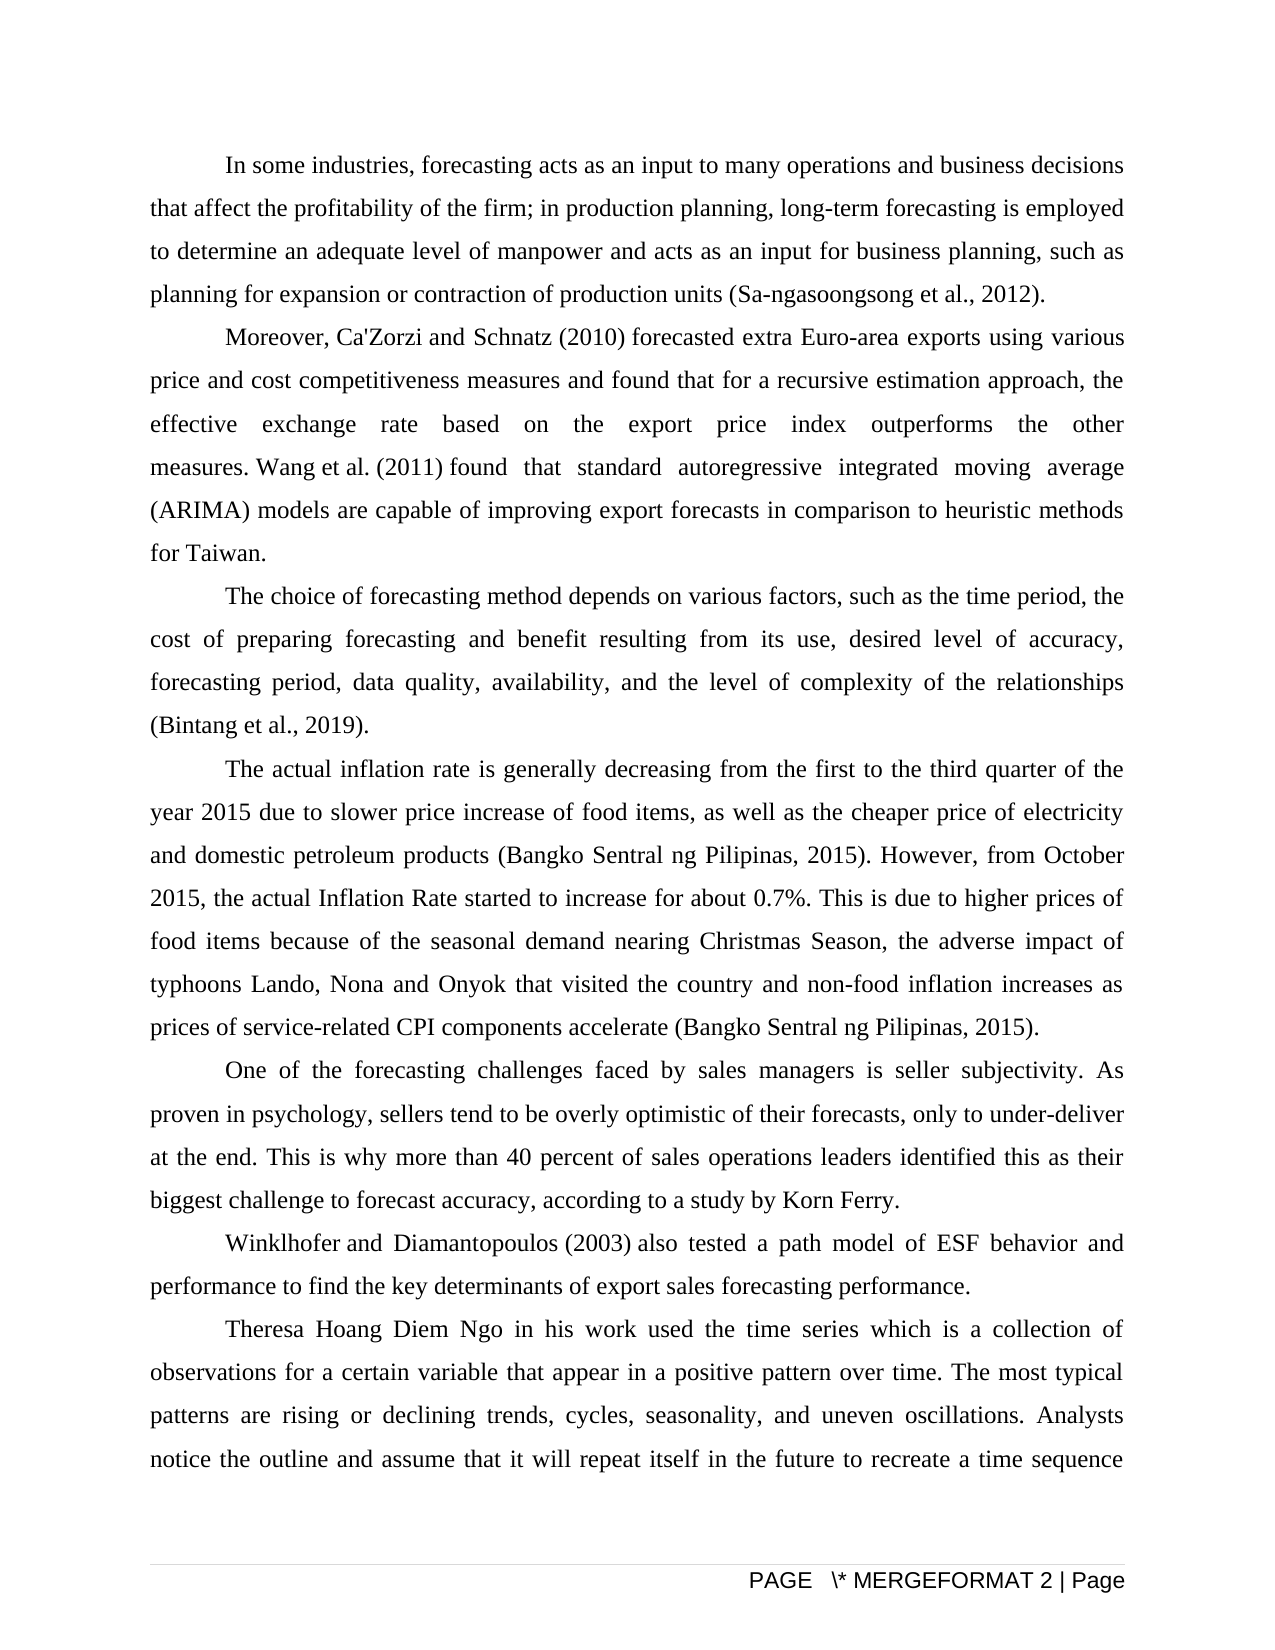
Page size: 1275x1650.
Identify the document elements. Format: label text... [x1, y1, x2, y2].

text Moreover, Ca'Zorzi and Schnatz (2010) forecasted extra Euro-area exports using various price and cost competitiveness measures and found that for a recursive estimation approach, the effective exchange rate based on the export price index outperforms the other measures. Wang et al. (2011) found that standard autoregressive integrated moving average (ARIMA) models are capable of improving export forecasts in comparison to heuristic methods for Taiwan. [150, 322, 1125, 567]
text The choice of forecasting method depends on various factors, such as the time period, the cost of preparing forecasting and benefit resulting from its use, desired level of accuracy, forecasting period, data quality, availability, and the level of complexity of the relationships (Bintang et al., 2019). [150, 581, 1125, 739]
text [150, 1314, 1125, 1472]
text In some industries, forecasting acts as an input to many operations and business decisions that affect the profitability of the firm; in production planning, long-term forecasting is employed to determine an adequate level of manpower and acts as an input for business planning, such as planning for expansion or contraction of production units (Sa-ngasoongsong et al., 2012). [150, 150, 1125, 308]
text Winklhofer and Diamantopoulos (2003) also tested a path model of ESF behavior and performance to find the key determinants of export sales forecasting performance. [150, 1228, 1125, 1300]
text The actual inflation rate is generally decreasing from the first to the third quarter of the year 2015 due to slower price increase of food items, as well as the cheaper price of electricity and domestic petroleum products (Bangko Sentral ng Pilipinas, 2015). However, from October 2015, the actual Inflation Rate started to increase for about 0.7%. This is due to higher prices of food items because of the seasonal demand nearing Christmas Season, the adverse impact of typhoons Lando, Nona and Onyok that visited the country and non-food inflation increases as prices of service-related CPI components accelerate (Bangko Sentral ng Pilipinas, 2015). [150, 754, 1125, 1041]
text One of the forecasting challenges faced by sales managers is seller subjectivity. As proven in psychology, sellers tend to be overly optimistic of their forecasts, only to under-deliver at the end. This is why more than 40 percent of sales operations leaders identified this as their biggest challenge to forecast accuracy, according to a study by Korn Ferry. [150, 1056, 1125, 1214]
